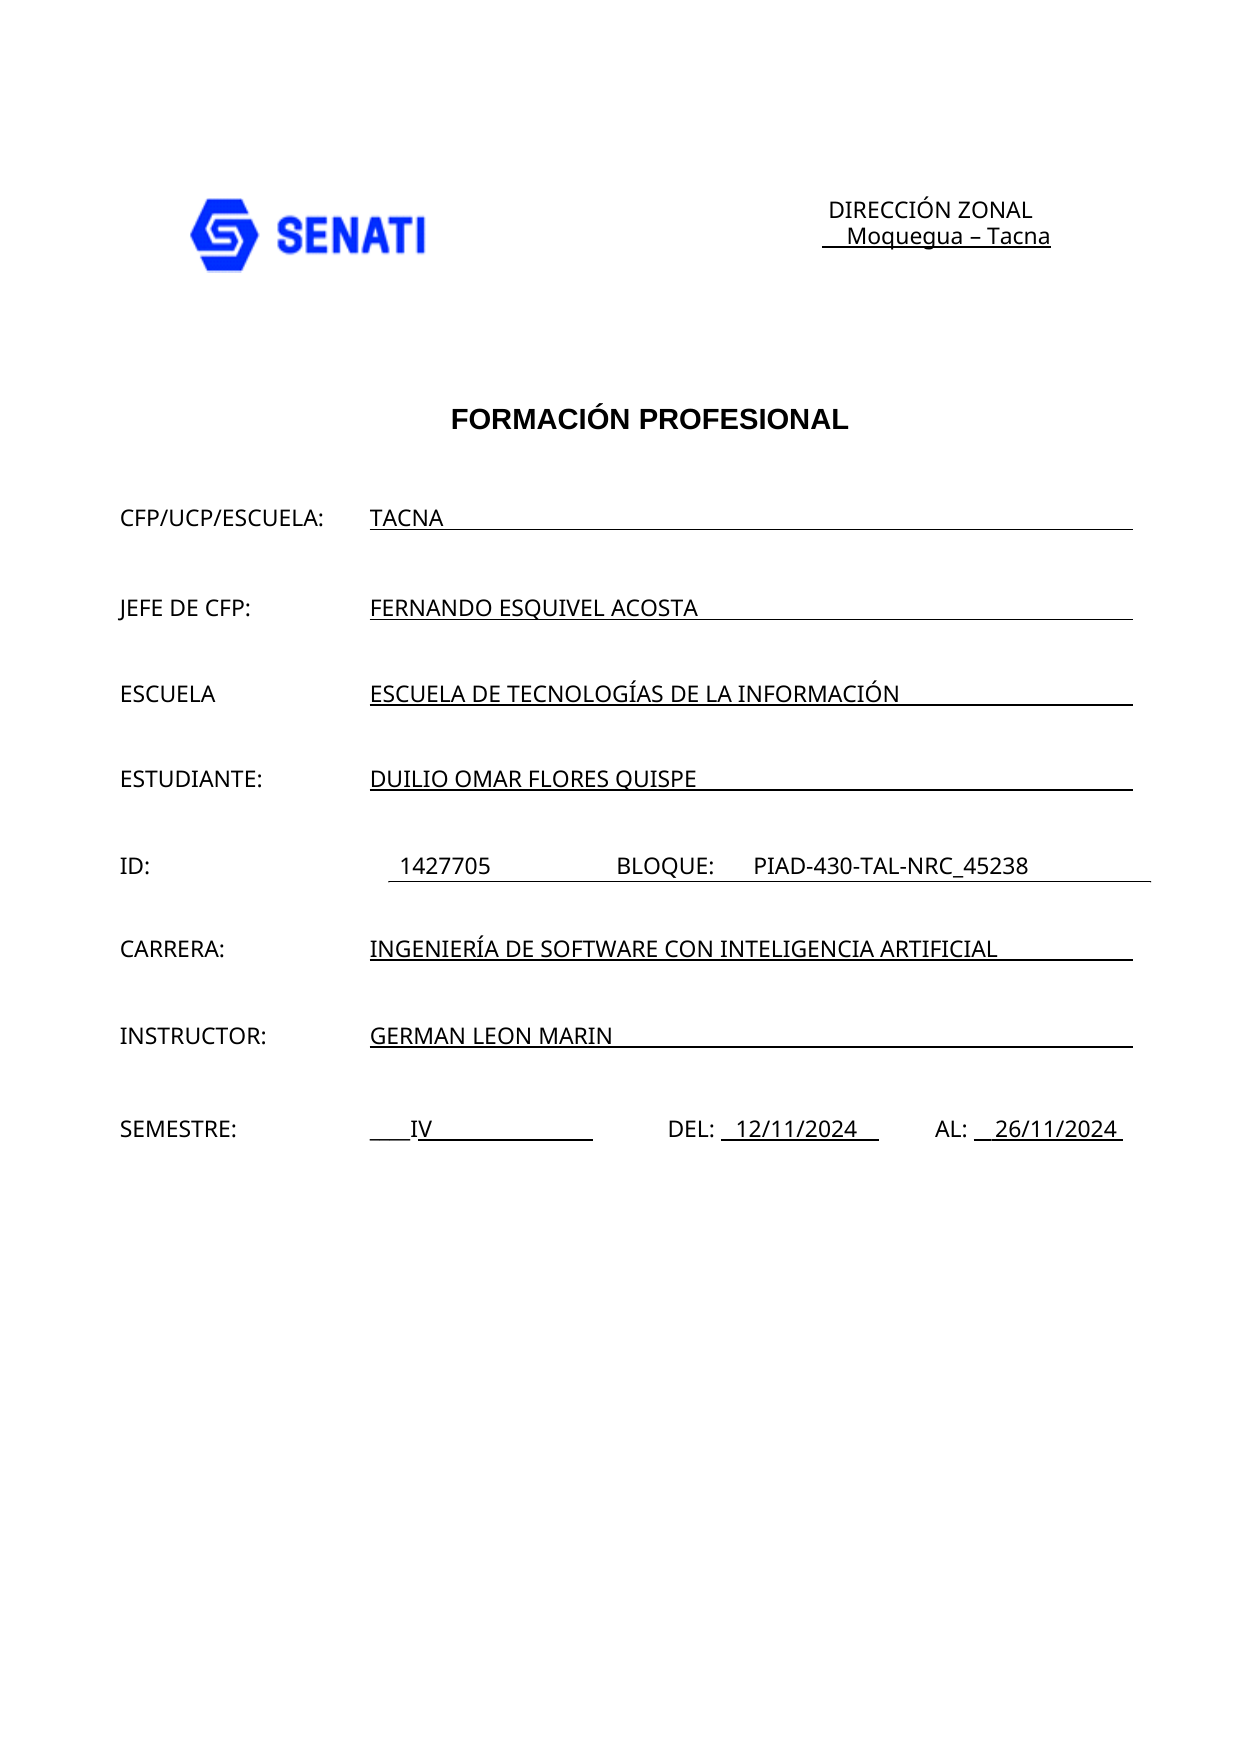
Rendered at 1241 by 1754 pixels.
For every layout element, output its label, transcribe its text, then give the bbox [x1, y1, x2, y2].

text CARRERA: INGENIERÍA DE SOFTWARE CON INTELIGENCIA ARTIFICIAL [119, 933, 1192, 964]
text CFP/UCP/ESCUELA: TACNA JEFE DE CFP: FERNANDO ESQUIVEL ACOSTA [119, 502, 1132, 624]
text ESCUELA ESCUELA DE TECNOLOGÍAS DE LA INFORMACIÓN [119, 682, 1192, 707]
text Moquegua – Tacna [822, 223, 1192, 249]
text ID: 1427705 BLOQUE: PIAD-430-TAL-NRC_45238 [119, 849, 1192, 881]
text SEMESTRE: ____IV DEL: 12/11/2024 AL: 26/11/2024 [119, 1113, 1192, 1144]
text ESTUDIANTE: DUILIO OMAR FLORES QUISPE [119, 763, 1192, 794]
text DIRECCIÓN ZONAL [828, 200, 1192, 223]
text FORMACIÓN PROFESIONAL [294, 402, 1006, 436]
text INSTRUCTOR: GERMAN LEON MARIN [119, 1020, 1192, 1051]
picture [189, 198, 426, 273]
